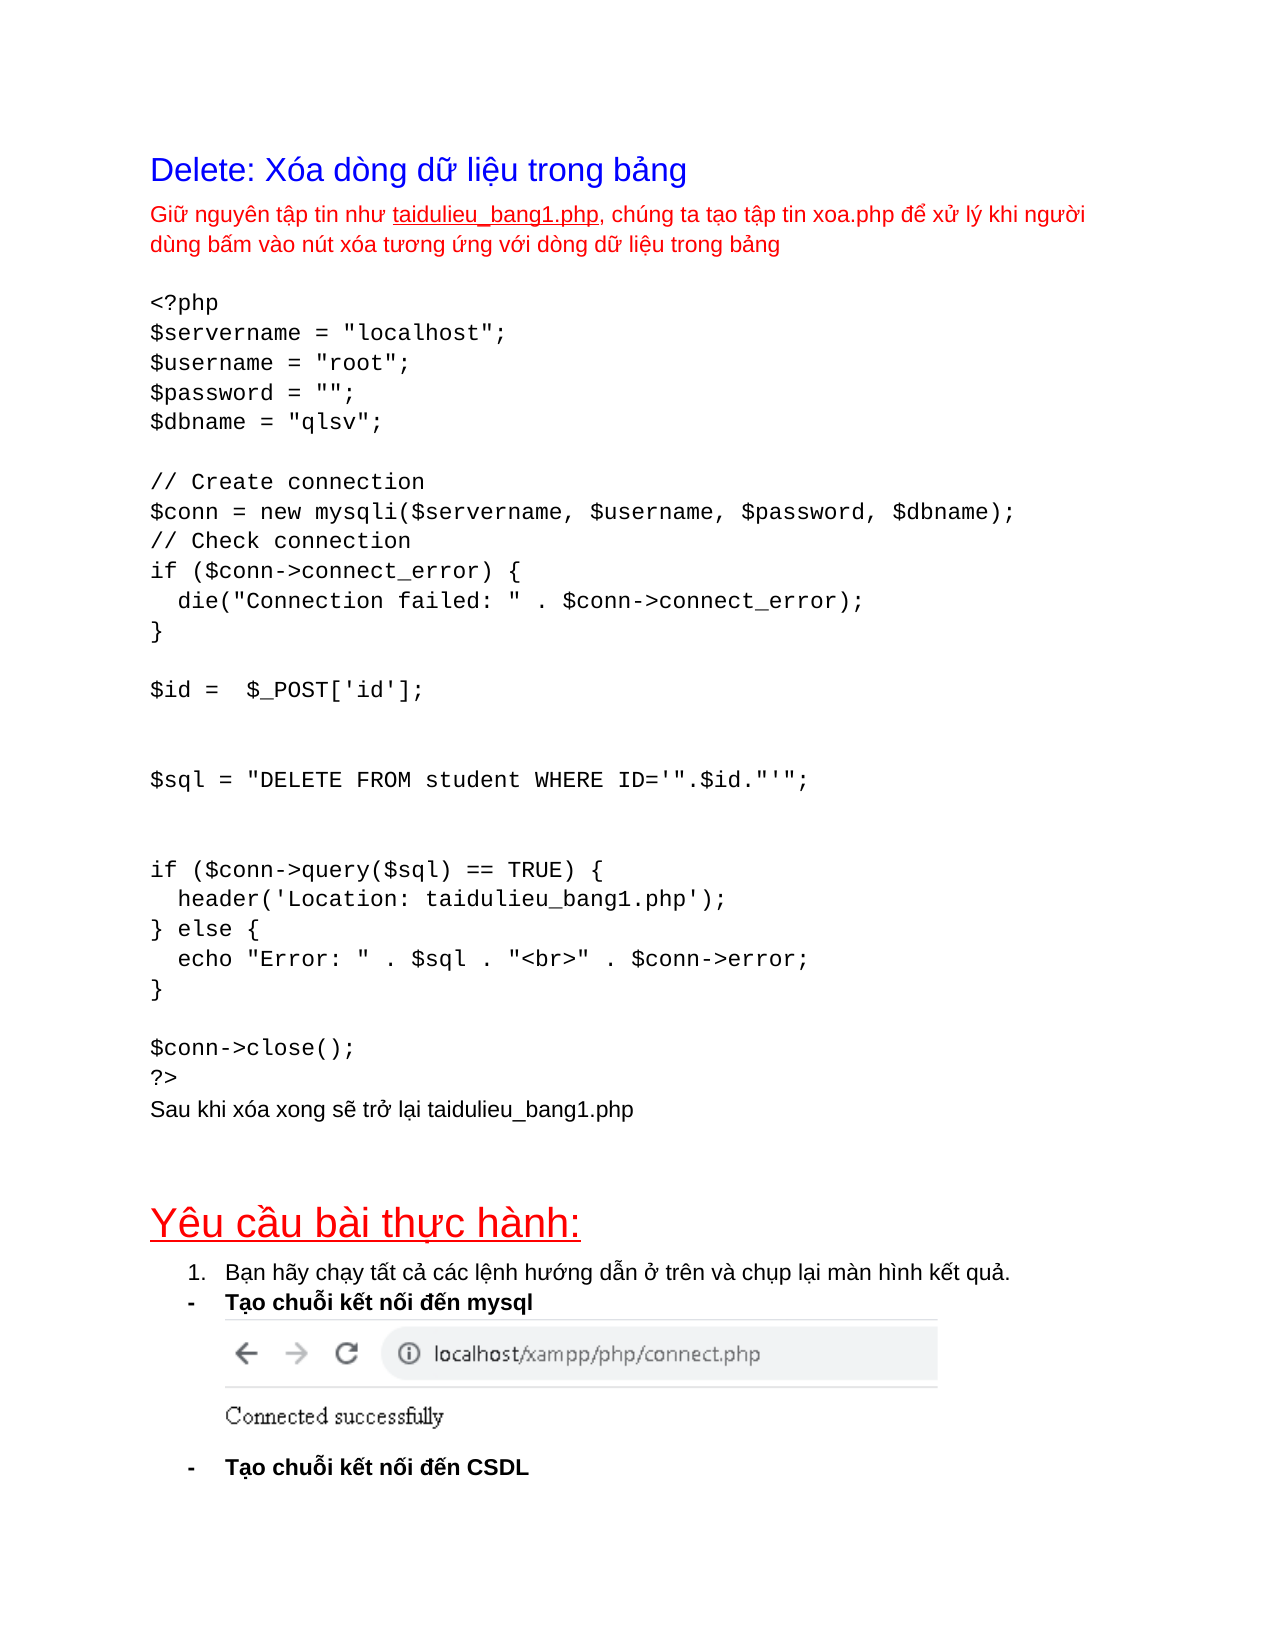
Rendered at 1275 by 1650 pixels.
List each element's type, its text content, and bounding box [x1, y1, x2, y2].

list Tạo chuỗi kết nối đến CSDL [187, 1454, 1125, 1481]
list Tạo chuỗi kết nối đến mysql [187, 1289, 1125, 1315]
text Sau khi xóa xong sẽ trở lại taidulieu_bang1.php [150, 1096, 1125, 1123]
text $servername = "localhost"; [150, 321, 1125, 347]
text header('Location: taidulieu_bang1.php'); [150, 888, 1125, 914]
text $conn = new mysqli($servername, $username, $password, $dbname); [150, 500, 1125, 526]
text <?php [150, 292, 1125, 317]
text // Check connection [150, 530, 1125, 556]
text $username = "root"; [150, 351, 1125, 377]
picture [225, 1319, 938, 1451]
text die("Connection failed: " . $conn->connect_error); [150, 589, 1125, 615]
subtitle Yêu cầu bài thực hành: [150, 1198, 1125, 1246]
text $password = ""; [150, 381, 1125, 407]
text } [150, 977, 1125, 1003]
text ?> [150, 1067, 1125, 1092]
text if ($conn->connect_error) { [150, 560, 1125, 586]
text $conn->close(); [150, 1037, 1125, 1063]
text echo "Error: " . $sql . "<br>" . $conn->error; [150, 947, 1125, 973]
text $dbname = "qlsv"; [150, 411, 1125, 437]
list Bạn hãy chạy tất cả các lệnh hướng dẫn ở trên và chụp lại màn hình kết quả. [187, 1259, 1125, 1285]
text } [150, 619, 1125, 645]
text if ($conn->query($sql) == TRUE) { [150, 858, 1125, 884]
subtitle Delete: Xóa dòng dữ liệu trong bảng [150, 150, 1125, 188]
text $sql = "DELETE FROM student WHERE ID='".$id."'"; [150, 769, 1125, 794]
text // Create connection [150, 470, 1125, 496]
text Giữ nguyên tập tin như taidulieu_bang1.php, chúng ta tạo tập tin xoa.php để xử lý khi người dùng bấm vào nút xóa tương ứng với dòng dữ liệu trong bảng [150, 201, 1125, 257]
text } else { [150, 918, 1125, 943]
text $id = $_POST['id']; [150, 679, 1125, 705]
